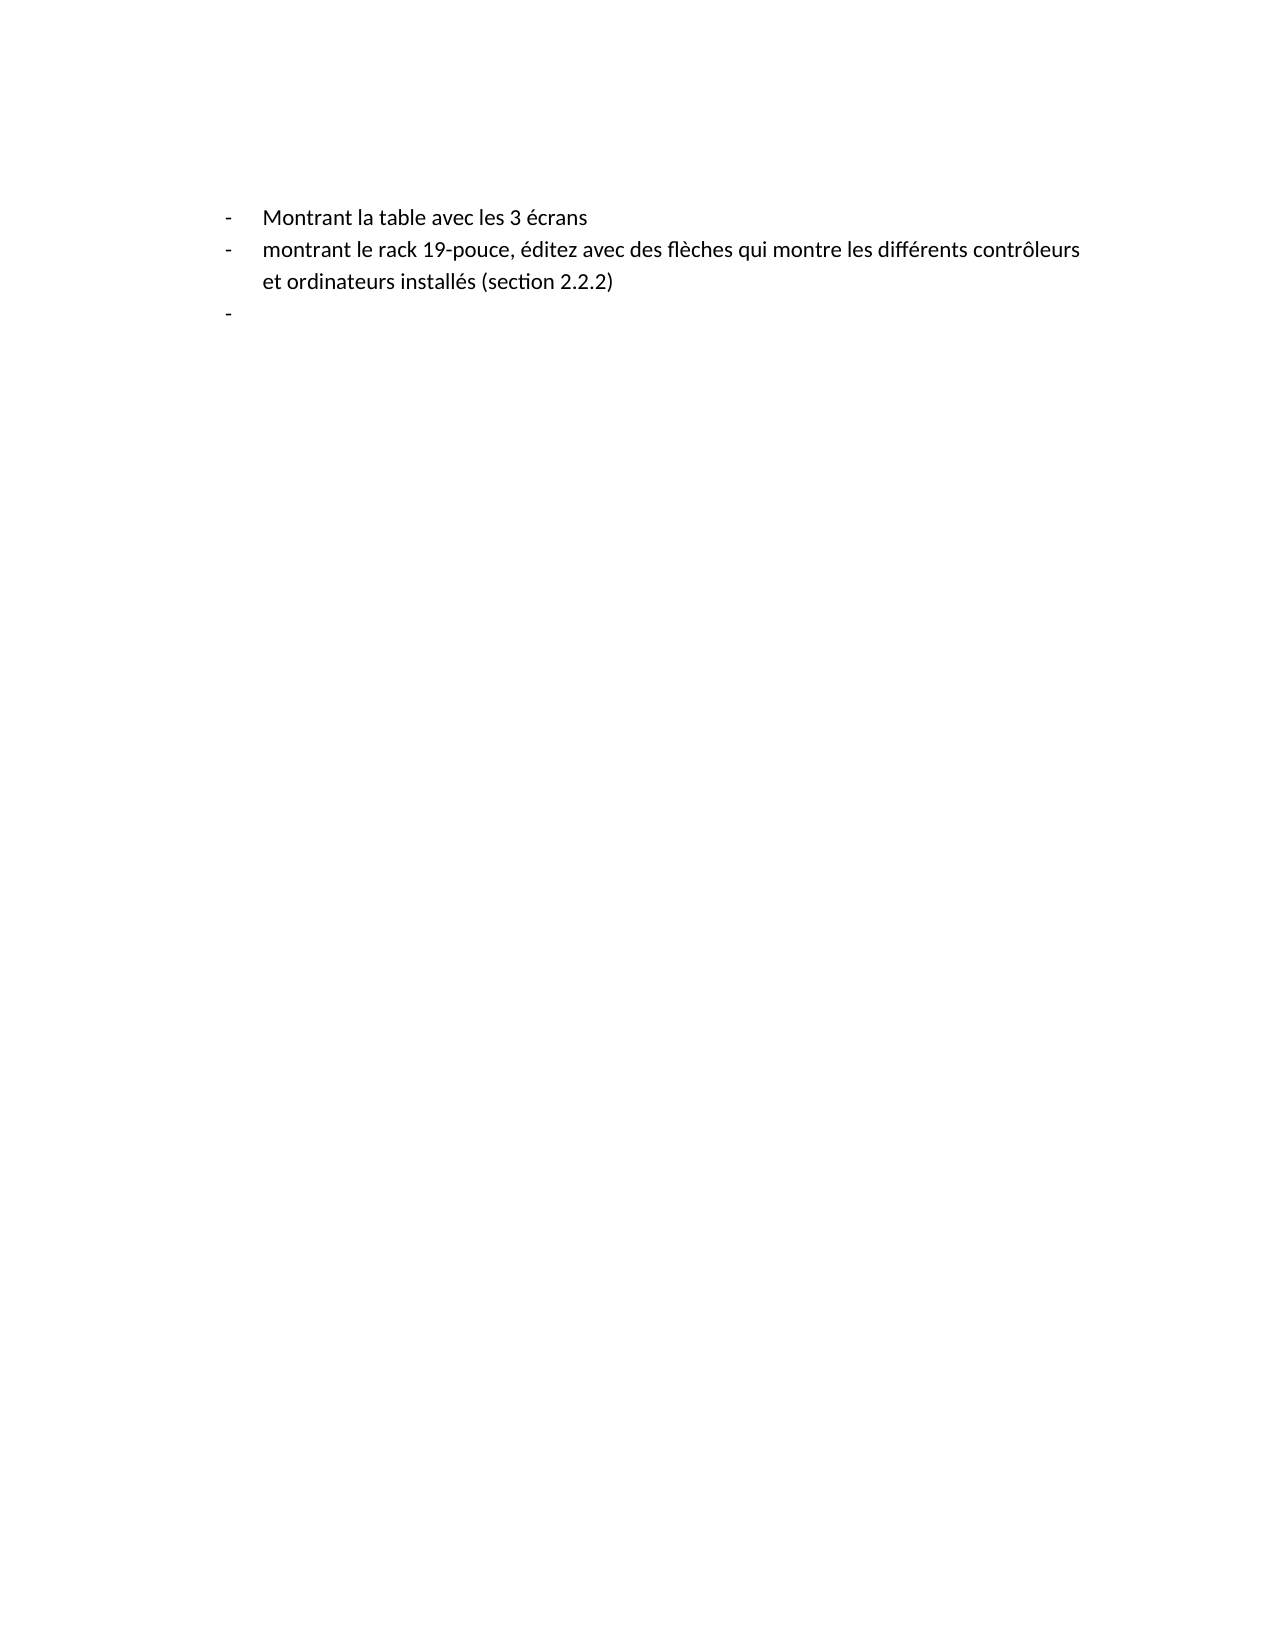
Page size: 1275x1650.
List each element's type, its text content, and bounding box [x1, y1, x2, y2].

list montrant le rack 19-pouce, éditez avec des flèches qui montre les différents contrôleurs et ordinateurs installés (section 2.2.2) [225, 235, 1087, 295]
list Montrant la table avec les 3 écrans [225, 203, 1087, 231]
